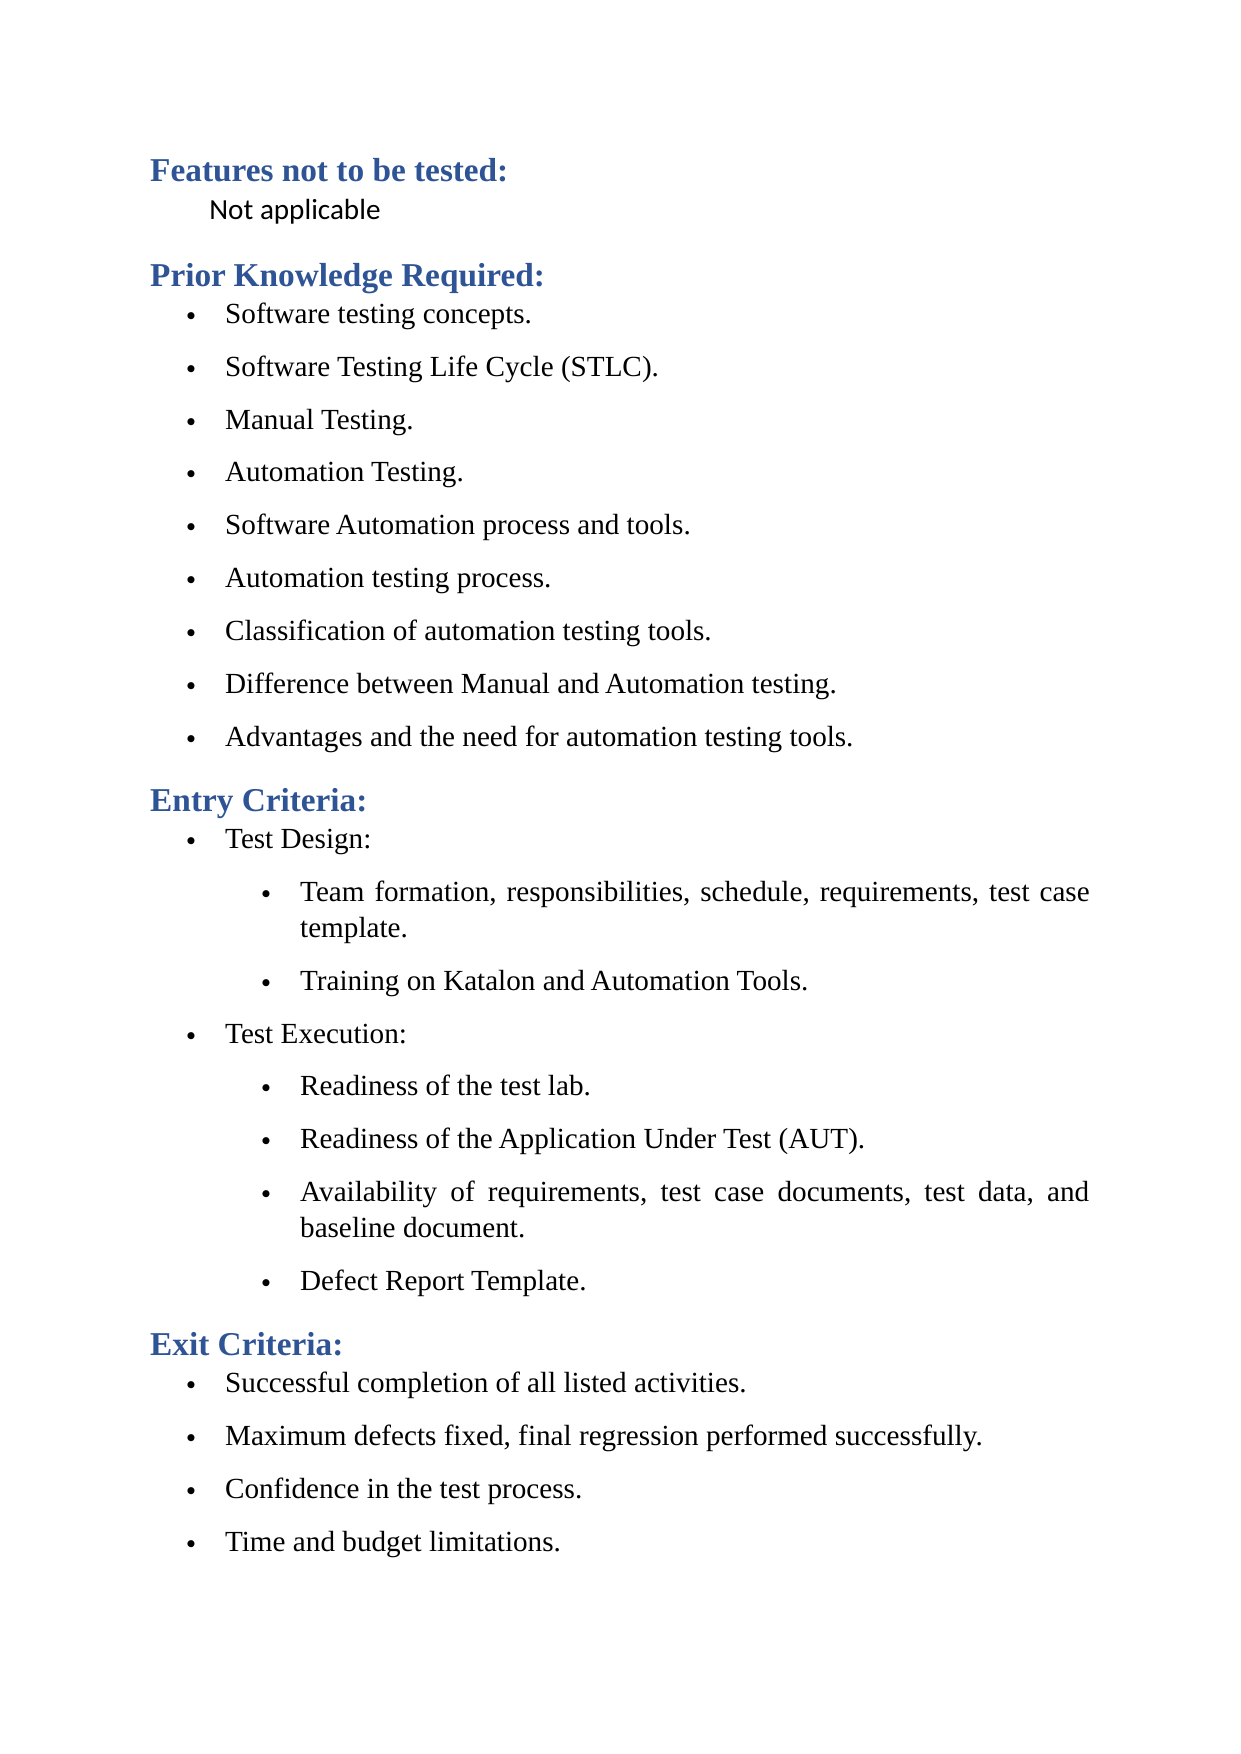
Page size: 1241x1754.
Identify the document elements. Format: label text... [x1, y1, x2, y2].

list Software Automation process and tools. [187, 507, 1090, 541]
list Automation Testing. [187, 454, 1090, 488]
list Advantages and the need for automation testing tools. [187, 719, 1090, 752]
subtitle Entry Criteria: [150, 780, 1090, 818]
subtitle Exit Criteria: [150, 1324, 1090, 1363]
list Availability of requirements, test case documents, test data, and baseline document. [262, 1174, 1090, 1244]
list Maximum defects fixed, final regression performed successfully. [187, 1418, 1090, 1452]
subtitle Features not to be tested: [150, 150, 1090, 188]
list Difference between Manual and Automation testing. [187, 666, 1090, 699]
list Readiness of the test lab. [262, 1068, 1090, 1102]
list Time and budget limitations. [187, 1524, 1090, 1558]
list Test Design: [187, 821, 1090, 855]
list Defect Report Template. [262, 1263, 1090, 1297]
list Software testing concepts. [187, 296, 1090, 330]
subtitle Prior Knowledge Required: [150, 255, 1090, 293]
list Readiness of the Application Under Test (AUT). [262, 1121, 1090, 1155]
text Not applicable [150, 191, 1090, 227]
list Team formation, responsibilities, schedule, requirements, test case template. [262, 874, 1090, 944]
list Confidence in the test process. [187, 1471, 1090, 1505]
list Test Execution: [187, 1016, 1090, 1049]
list Classification of automation testing tools. [187, 613, 1090, 647]
list Automation testing process. [187, 560, 1090, 594]
list Training on Katalon and Automation Tools. [262, 963, 1090, 996]
list Manual Testing. [187, 402, 1090, 435]
list Successful completion of all listed activities. [187, 1366, 1090, 1399]
list Software Testing Life Cycle (STLC). [187, 349, 1090, 382]
